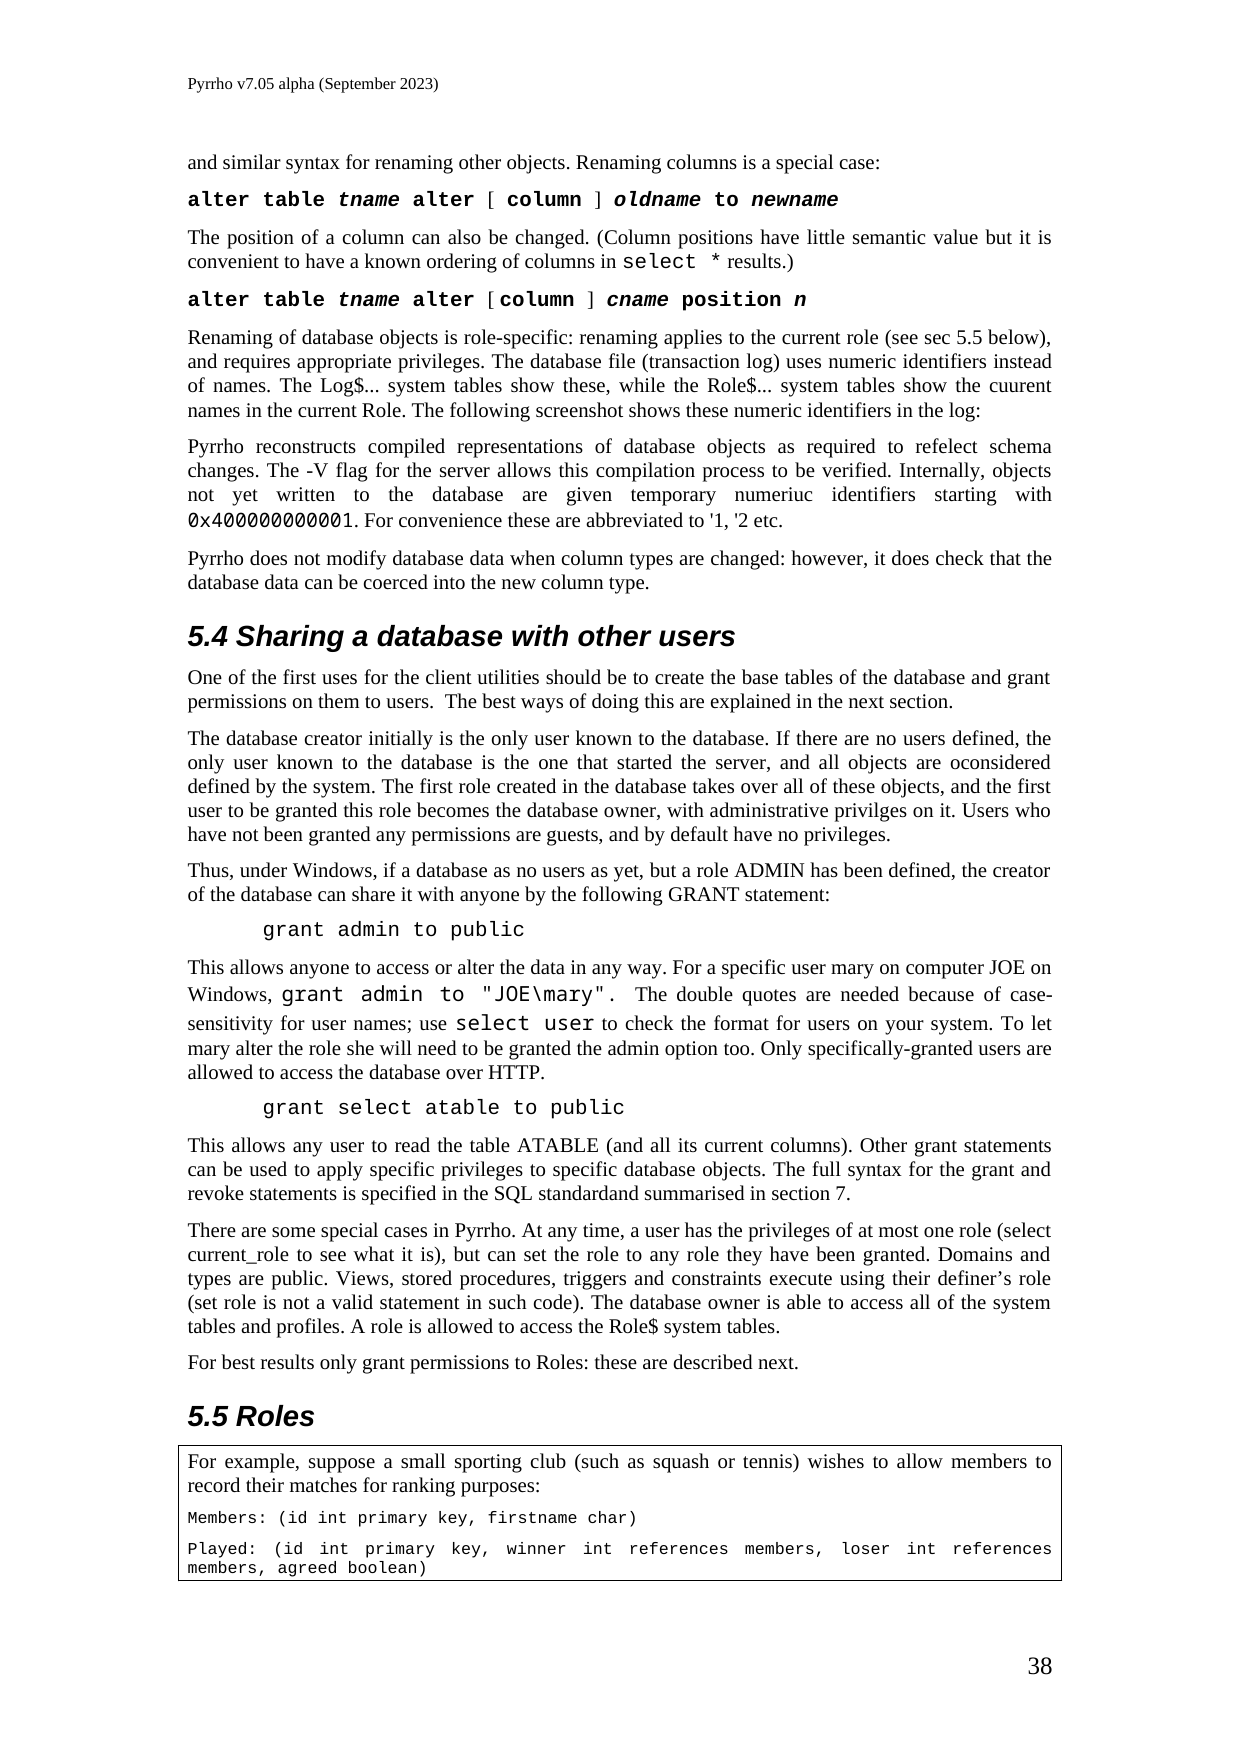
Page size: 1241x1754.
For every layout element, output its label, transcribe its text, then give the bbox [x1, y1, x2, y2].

text grant select atable to public [187, 1097, 1053, 1120]
text Thus, under Windows, if a database as no users as yet, but a role ADMIN has been defined, the creator of the database can share it with anyone by the following GRANT statement: [187, 858, 1053, 906]
text grant admin to public [262, 919, 1053, 943]
text and similar syntax for renaming other objects. Renaming columns is a special case: [187, 150, 1053, 174]
text Members: (id int primary key, firstname char) [179, 1506, 1061, 1528]
text For best results only grant permissions to Roles: these are described next. [187, 1350, 1053, 1374]
text For example, suppose a small sporting club (such as squash or tennis) wishes to allow members to record their matches for ranking purposes: [179, 1446, 1061, 1497]
subtitle 5.5 Roles [187, 1399, 1053, 1433]
text Pyrrho does not modify database data when column types are changed: however, it does check that the database data can be coerced into the new column type. [187, 546, 1053, 594]
text Played: (id int primary key, winner int references members, loser int references members, agreed boolean) [179, 1537, 1061, 1580]
text Renaming of database objects is role-specific: renaming applies to the current role (see sec 5.5 below), and requires appropriate privileges. The database file (transaction log) uses numeric identifiers instead of names. The Log$... system tables show these, while the Role$... system tables show the cuurent names in the current Role. The following screenshot shows these numeric identifiers in the log: [187, 325, 1053, 422]
text This allows any user to read the table ATABLE (and all its current columns). Other grant statements can be used to apply specific privileges to specific database objects. The full syntax for the grant and revoke statements is specified in the SQL standardand summarised in section 7. [187, 1133, 1053, 1205]
text This allows anyone to access or alter the data in any way. For a specific user mary on computer JOE on Windows, grant admin to "JOE\mary". The double quotes are needed because of case-sensitivity for user names; use select user to check the format for users on your system. To let mary alter the role she will need to be granted the admin option too. Only specifically-granted users are allowed to access the database over HTTP. [187, 955, 1053, 1084]
text The database creator initially is the only user known to the database. If there are no users defined, the only user known to the database is the one that started the server, and all objects are oconsidered defined by the system. The first role created in the database takes over all of these objects, and the first user to be granted this role becomes the database owner, with administrative privilges on it. Users who have not been granted any permissions are guests, and by default have no privileges. [187, 726, 1053, 846]
text Pyrrho reconstructs compiled representations of database objects as required to refelect schema changes. The -V flag for the server allows this compilation process to be verified. Internally, objects not yet written to the database are given temporary numeriuc identifiers starting with 0x400000000001. For convenience these are abbreviated to '1, '2 etc. [187, 434, 1053, 533]
text alter table tname alter [ column ] oldname to newname [187, 187, 1053, 212]
text The position of a column can also be changed. (Column positions have little semantic value but it is convenient to have a known ordering of columns in select * results.) [187, 225, 1053, 274]
text One of the first uses for the client utilities should be to create the base tables of the database and grant permissions on them to users. The best ways of doing this are explained in the next section. [187, 665, 1053, 713]
text There are some special cases in Pyrrho. At any time, a user has the privileges of at most one role (select current_role to see what it is), but can set the role to any role they have been granted. Domains and types are public. Views, stored procedures, triggers and constraints execute using their definer’s role (set role is not a valid statement in such code). The database owner is able to access all of the system tables and profiles. A role is allowed to access the Role$ system tables. [187, 1217, 1053, 1338]
subtitle 5.4 Sharing a database with other users [187, 619, 1053, 652]
text alter table tname alter [ column ] cname position n [187, 287, 1053, 313]
